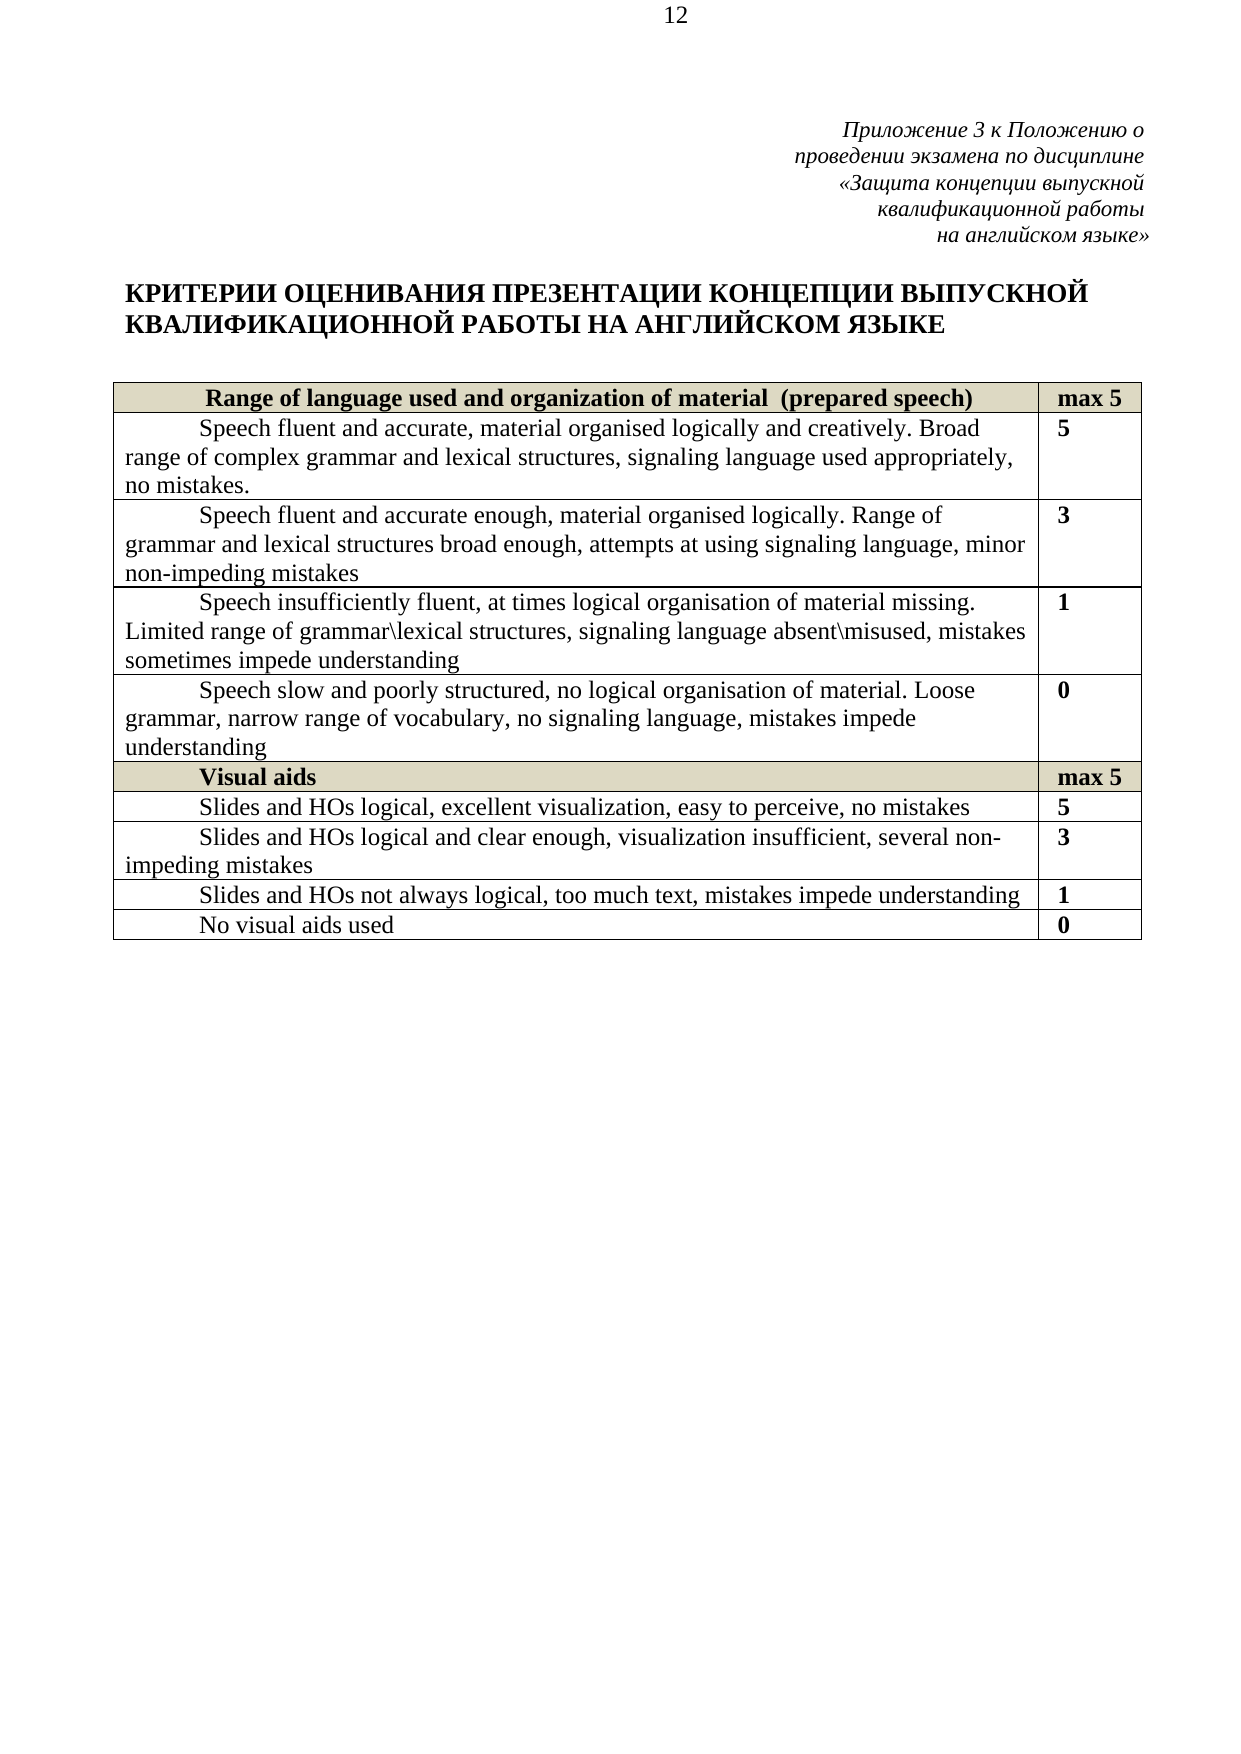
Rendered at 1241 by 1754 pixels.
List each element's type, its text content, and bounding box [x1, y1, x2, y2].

table_cell Slides and HOs logical, excellent visualization, easy to perceive, no mistakes [114, 792, 1038, 821]
text Приложение 3 к Положению о проведении экзамена по дисциплине «Защита концепции выпускной квалификационной работы на английском языке» [125, 116, 1152, 248]
text КРИТЕРИИ ОЦЕНИВАНИЯ ПРЕЗЕНТАЦИИ КОНЦЕПЦИИ ВЫПУСКНОЙ КВАЛИФИКАЦИОННОЙ РАБОТЫ НА АНГЛИЙСКОМ ЯЗЫКЕ [125, 277, 1134, 339]
table_cell 0 [1039, 675, 1141, 761]
table_cell Speech insufficiently fluent, at times logical organisation of material missing. Limited range of grammar\lexical structures, signaling language absent\misused, mistakes sometimes impede understanding [114, 588, 1038, 674]
table_cell Speech fluent and accurate, material organised logically and creatively. Broad range of complex grammar and lexical structures, signaling language used appropriately, no mistakes. [114, 413, 1038, 499]
table_cell 1 [1039, 880, 1141, 909]
table_cell 3 [1039, 822, 1141, 879]
table_header max 5 [1039, 383, 1141, 412]
table_cell 5 [1039, 413, 1141, 499]
table_cell 5 [1039, 792, 1141, 821]
table_cell Speech fluent and accurate enough, material organised logically. Range of grammar and lexical structures broad enough, attempts at using signaling language, minor non-impeding mistakes [114, 500, 1038, 586]
table_cell No visual aids used [114, 910, 1038, 939]
table_cell 0 [1039, 910, 1141, 939]
table_cell 3 [1039, 500, 1141, 586]
table_cell Slides and HOs logical and clear enough, visualization insufficient, several non-impeding mistakes [114, 822, 1038, 879]
table_cell Slides and HOs not always logical, too much text, mistakes impede understanding [114, 880, 1038, 909]
table_cell max 5 [1039, 762, 1141, 791]
table_header Range of language used and organization of material (prepared speech) [114, 383, 1038, 412]
table_cell 1 [1039, 588, 1141, 674]
table_cell Speech slow and poorly structured, no logical organisation of material. Loose grammar, narrow range of vocabulary, no signaling language, mistakes impede understanding [114, 675, 1038, 761]
table_cell Visual aids [114, 762, 1038, 791]
